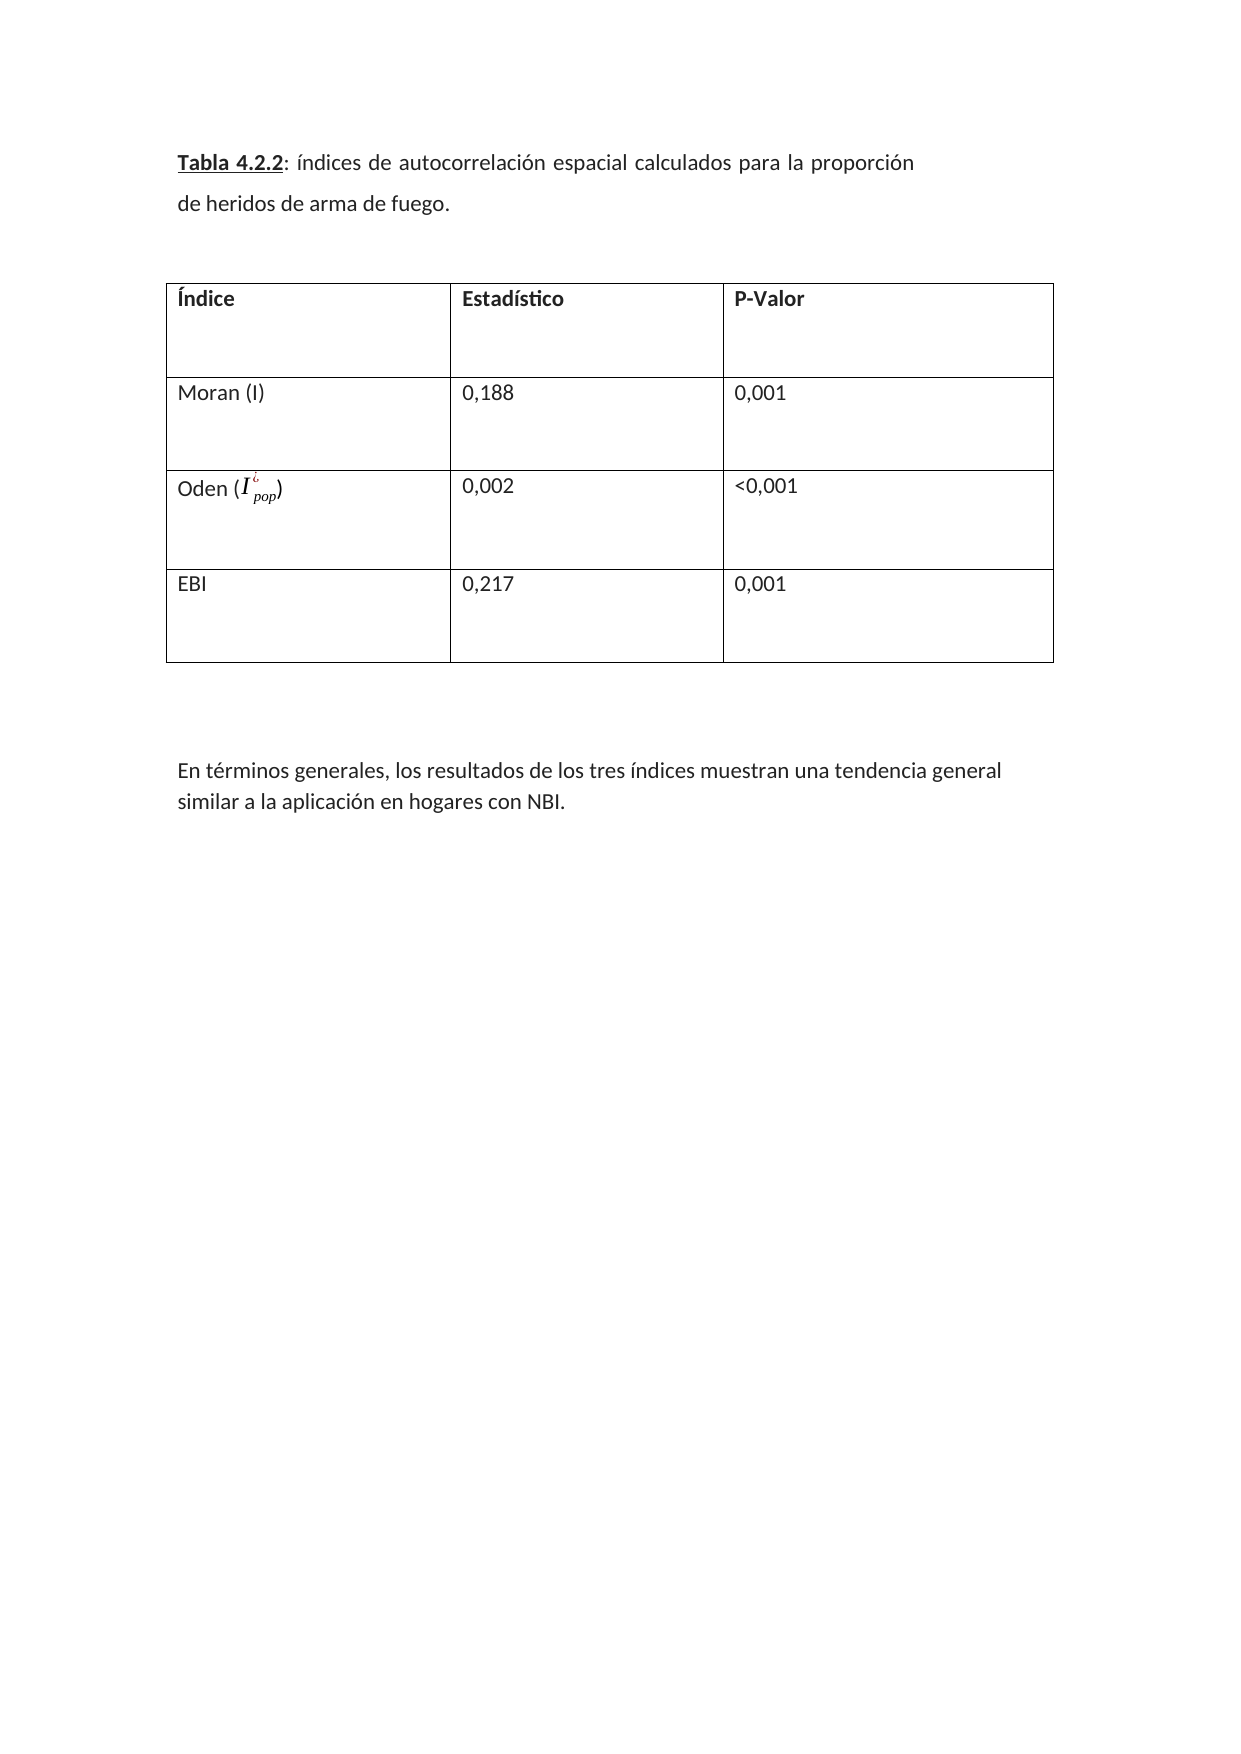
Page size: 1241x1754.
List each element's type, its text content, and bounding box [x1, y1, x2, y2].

table_cell Moran (I) [167, 378, 450, 470]
table_cell 0,001 [724, 570, 1053, 662]
text Tabla 4.2.2: índices de autocorrelación espacial calculados para la proporción de heridos de arma de fuego. [177, 176, 915, 218]
table_cell 0,188 [451, 378, 723, 470]
table_cell EBI [167, 570, 450, 662]
text En términos generales, los resultados de los tres índices muestran una tendencia general similar a la aplicación en hogares con NBI. [177, 757, 1063, 815]
table_header P-Valor [724, 284, 1053, 377]
table_header Índice [167, 284, 450, 377]
table_cell <0,001 [724, 471, 1053, 568]
table_cell 0,002 [451, 471, 723, 568]
table_header Estadístico [451, 284, 723, 377]
table_cell Oden () [167, 471, 450, 568]
table_cell 0,001 [724, 378, 1053, 470]
table_cell 0,217 [451, 570, 723, 662]
